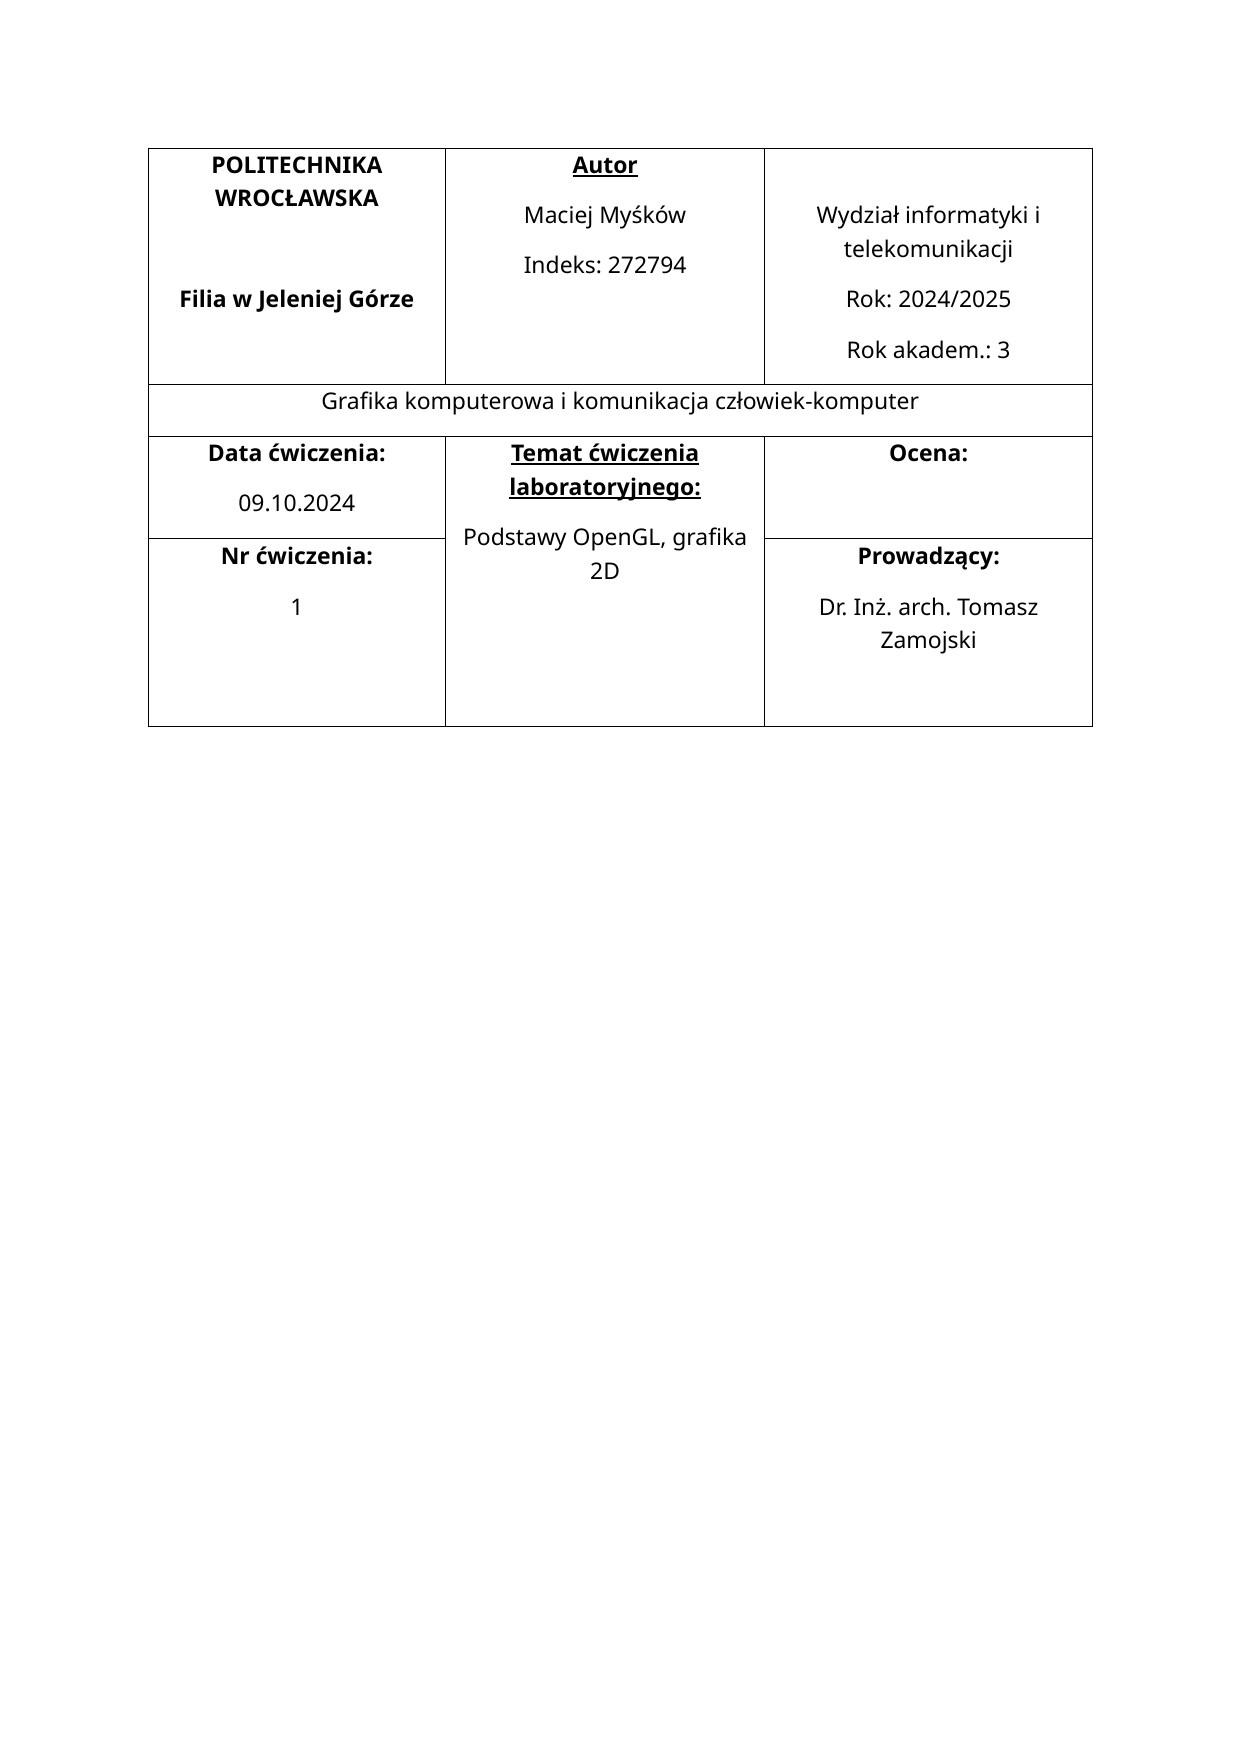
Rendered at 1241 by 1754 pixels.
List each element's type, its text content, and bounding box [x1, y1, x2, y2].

table_cell Temat ćwiczenia laboratoryjnego: Podstawy OpenGL, grafika 2D [446, 437, 764, 726]
table_header Autor Maciej Myśków Indeks: 272794 [446, 149, 764, 384]
table_header Wydział informatyki i telekomunikacji Rok: 2024/2025 Rok akadem.: 3 [765, 149, 1092, 384]
table_cell Ocena: [765, 437, 1092, 537]
table_header POLITECHNIKA WROCŁAWSKA Filia w Jeleniej Górze [149, 149, 445, 384]
table_cell Nr ćwiczenia: 1 [149, 539, 445, 726]
table_cell Data ćwiczenia: 09.10.2024 [149, 437, 445, 537]
table_cell Prowadzący: Dr. Inż. arch. Tomasz Zamojski [765, 539, 1092, 726]
table_cell Grafika komputerowa i komunikacja człowiek-komputer [149, 385, 1092, 436]
